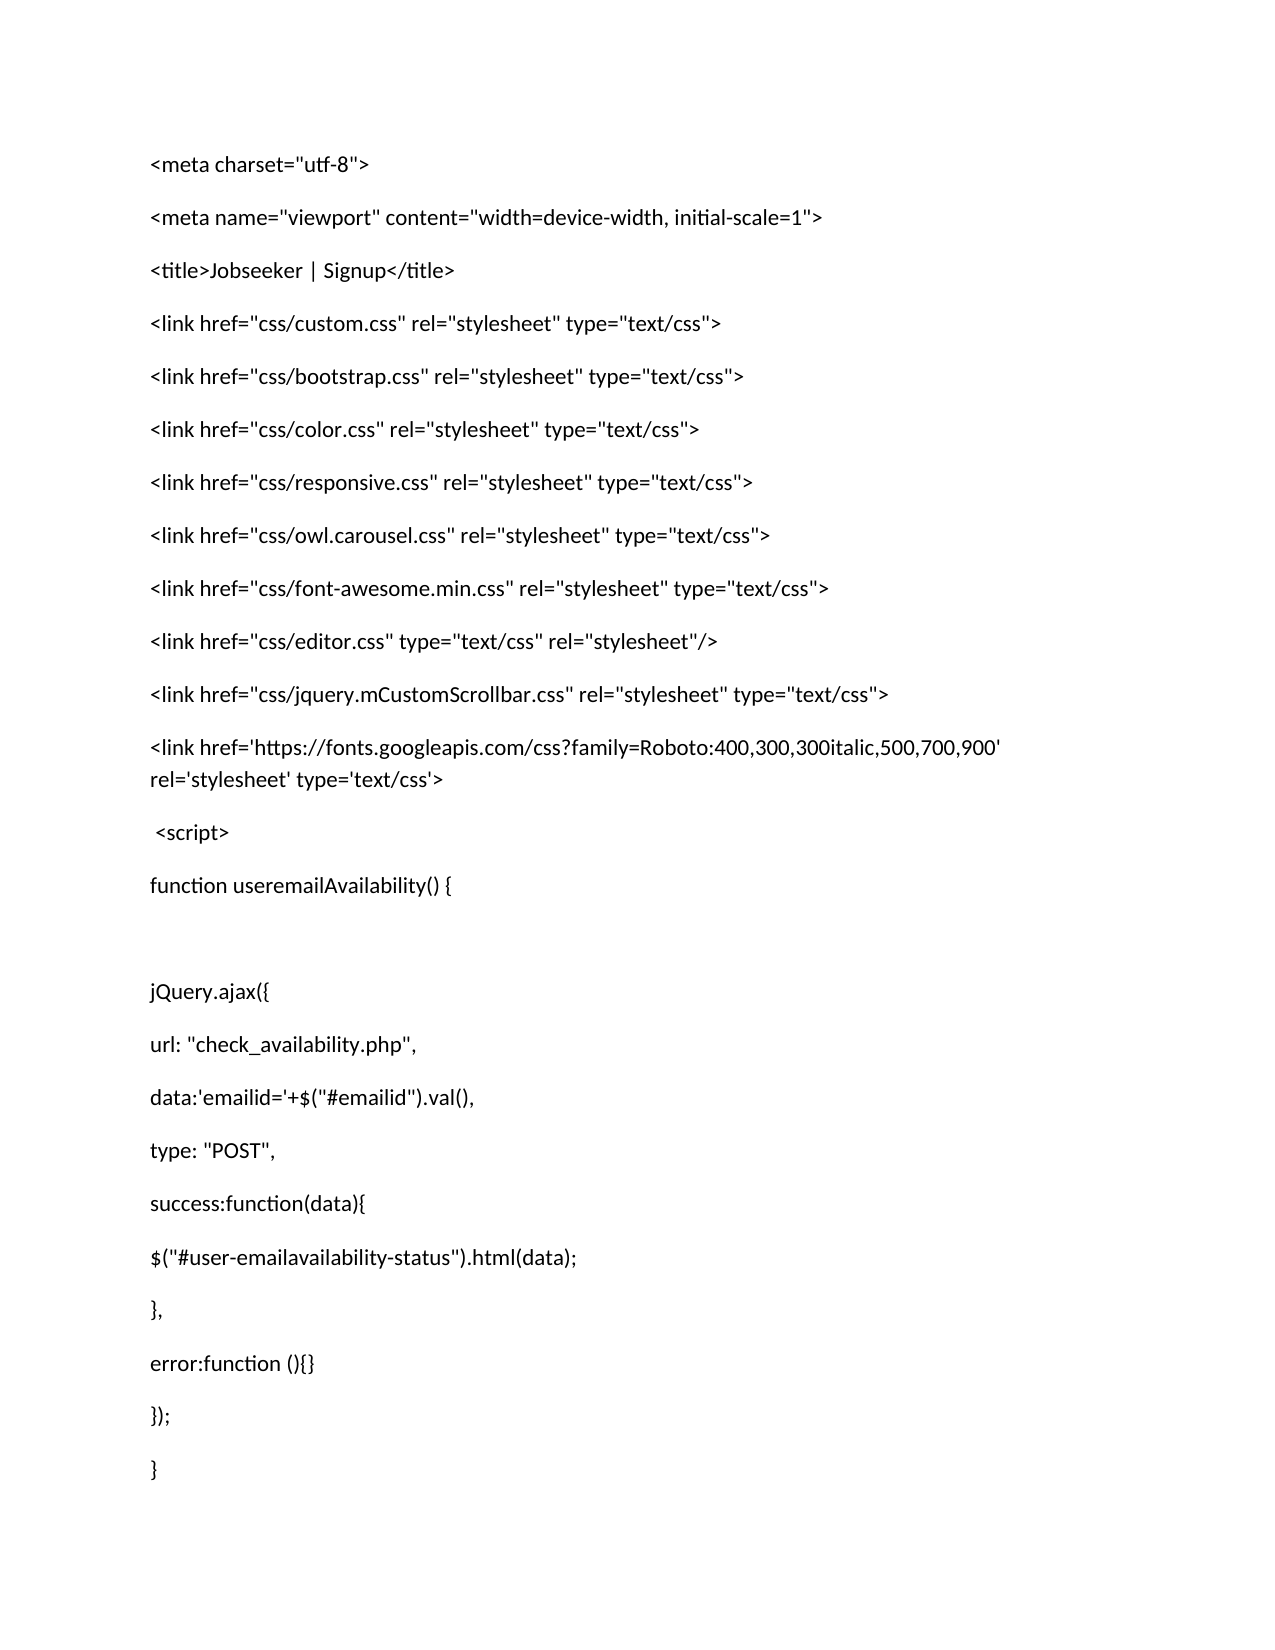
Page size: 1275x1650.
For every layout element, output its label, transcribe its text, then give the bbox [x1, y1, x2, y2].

text <title>Jobseeker | Signup</title> [150, 256, 1125, 284]
text <link href="css/editor.css" type="text/css" rel="stylesheet"/> [150, 627, 1125, 655]
text }); [150, 1402, 1125, 1430]
text success:function(data){ [150, 1189, 1125, 1218]
text jQuery.ajax({ [150, 977, 1125, 1006]
text <link href="css/bootstrap.css" rel="stylesheet" type="text/css"> [150, 362, 1125, 390]
text <script> [150, 818, 1125, 846]
text <link href="css/owl.carousel.css" rel="stylesheet" type="text/css"> [150, 521, 1125, 549]
text data:'emailid='+$("#emailid").val(), [150, 1083, 1125, 1112]
text function useremailAvailability() { [150, 871, 1125, 899]
text <meta name="viewport" content="width=device-width, initial-scale=1"> [150, 203, 1125, 231]
text <link href='https://fonts.googleapis.com/css?family=Roboto:400,300,300italic,500,700,900' rel='stylesheet' type='text/css'> [150, 733, 1125, 793]
text <link href="css/font-awesome.min.css" rel="stylesheet" type="text/css"> [150, 574, 1125, 602]
text $("#user-emailavailability-status").html(data); [150, 1243, 1125, 1271]
text <meta charset="utf-8"> [150, 150, 1125, 178]
text error:function (){} [150, 1349, 1125, 1377]
text <link href="css/responsive.css" rel="stylesheet" type="text/css"> [150, 468, 1125, 496]
text <link href="css/jquery.mCustomScrollbar.css" rel="stylesheet" type="text/css"> [150, 680, 1125, 708]
text }, [150, 1296, 1125, 1324]
text } [150, 1455, 1125, 1483]
text <link href="css/custom.css" rel="stylesheet" type="text/css"> [150, 309, 1125, 337]
text type: "POST", [150, 1137, 1125, 1164]
text <link href="css/color.css" rel="stylesheet" type="text/css"> [150, 415, 1125, 443]
text url: "check_availability.php", [150, 1031, 1125, 1058]
